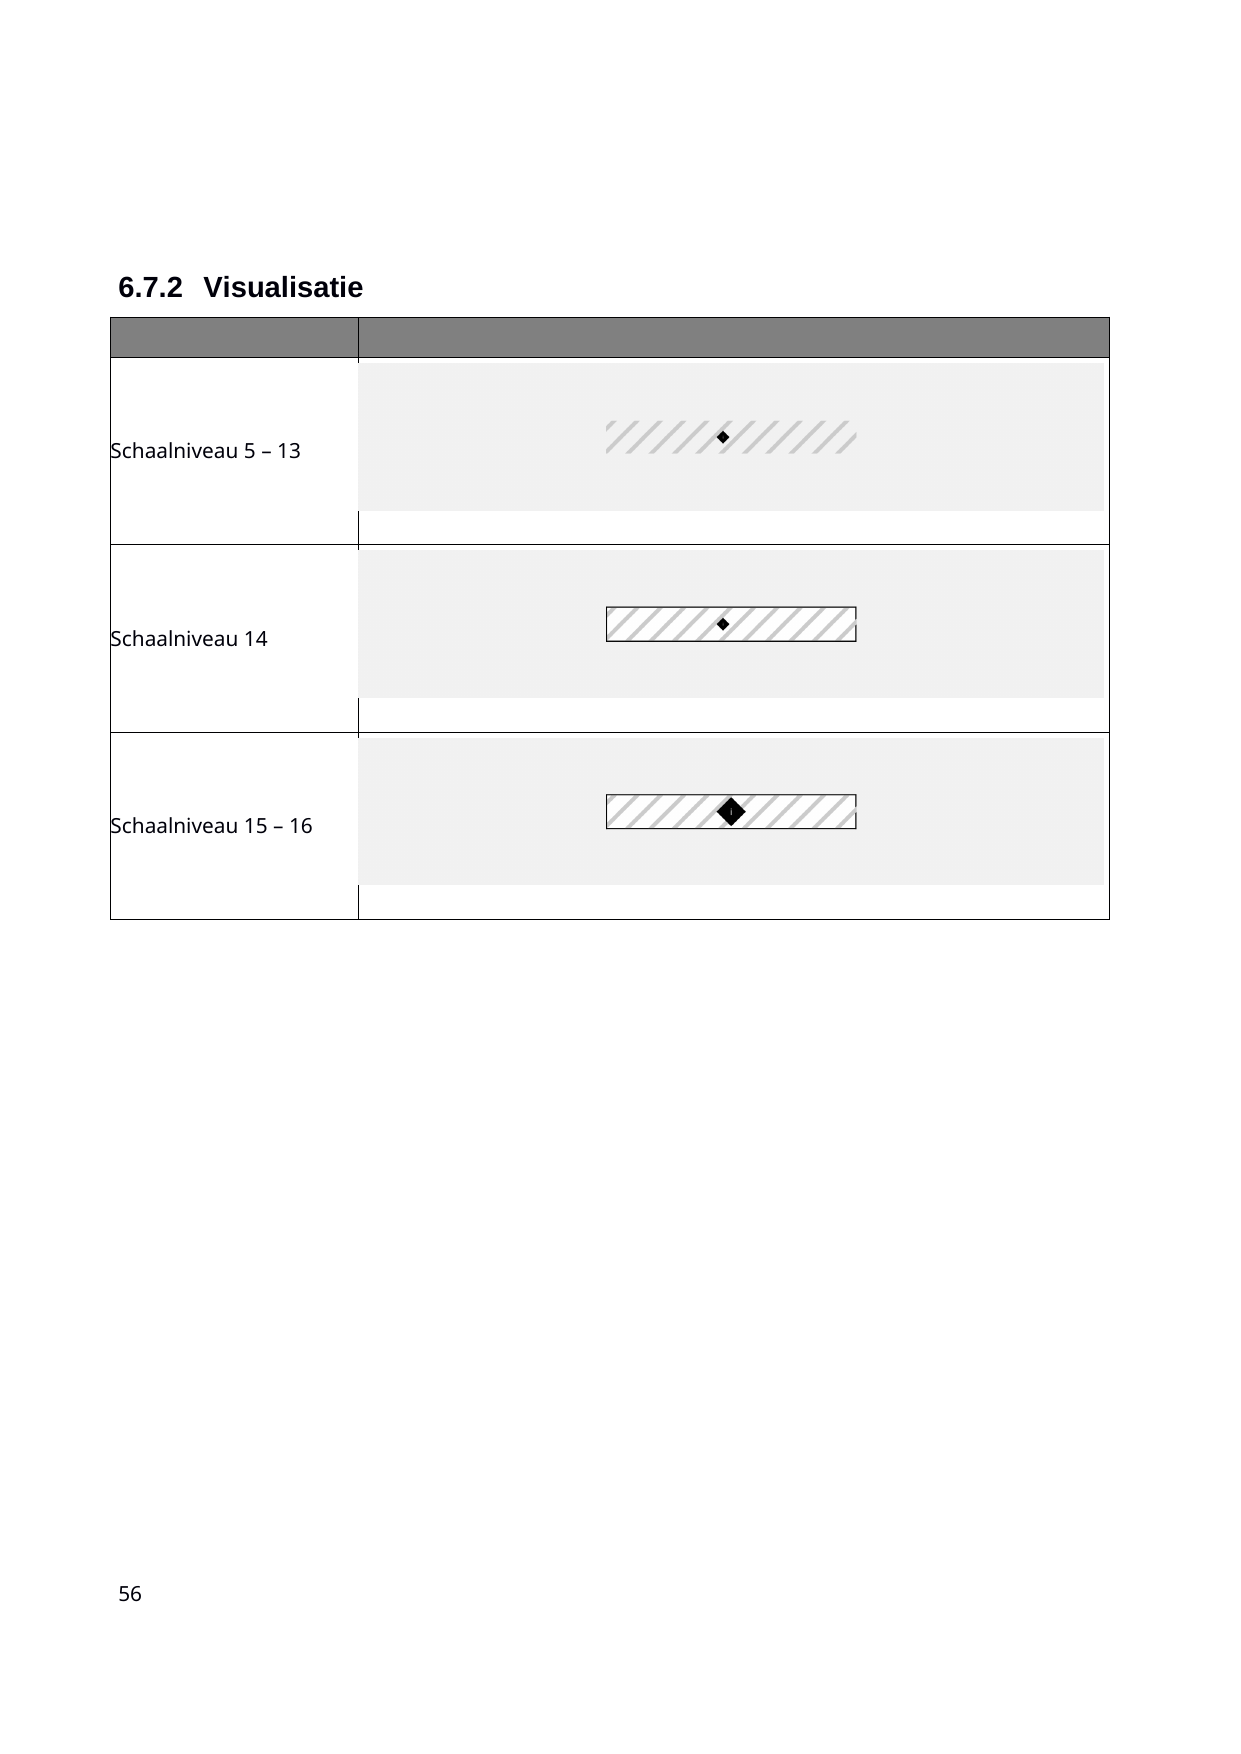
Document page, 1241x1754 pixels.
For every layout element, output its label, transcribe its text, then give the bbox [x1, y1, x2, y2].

table_cell [359, 733, 1109, 919]
table_header [359, 318, 1109, 357]
table_cell [359, 358, 1109, 544]
table_cell [359, 545, 1109, 732]
table_cell Schaalniveau 15 – 16 [111, 733, 358, 919]
table_cell Schaalniveau 14 [111, 545, 358, 732]
picture [358, 363, 1104, 511]
picture [358, 550, 1104, 698]
table_header [111, 318, 358, 357]
subtitle Visualisatie [118, 271, 1122, 304]
picture [358, 738, 1104, 885]
table_cell Schaalniveau 5 – 13 [111, 358, 358, 544]
